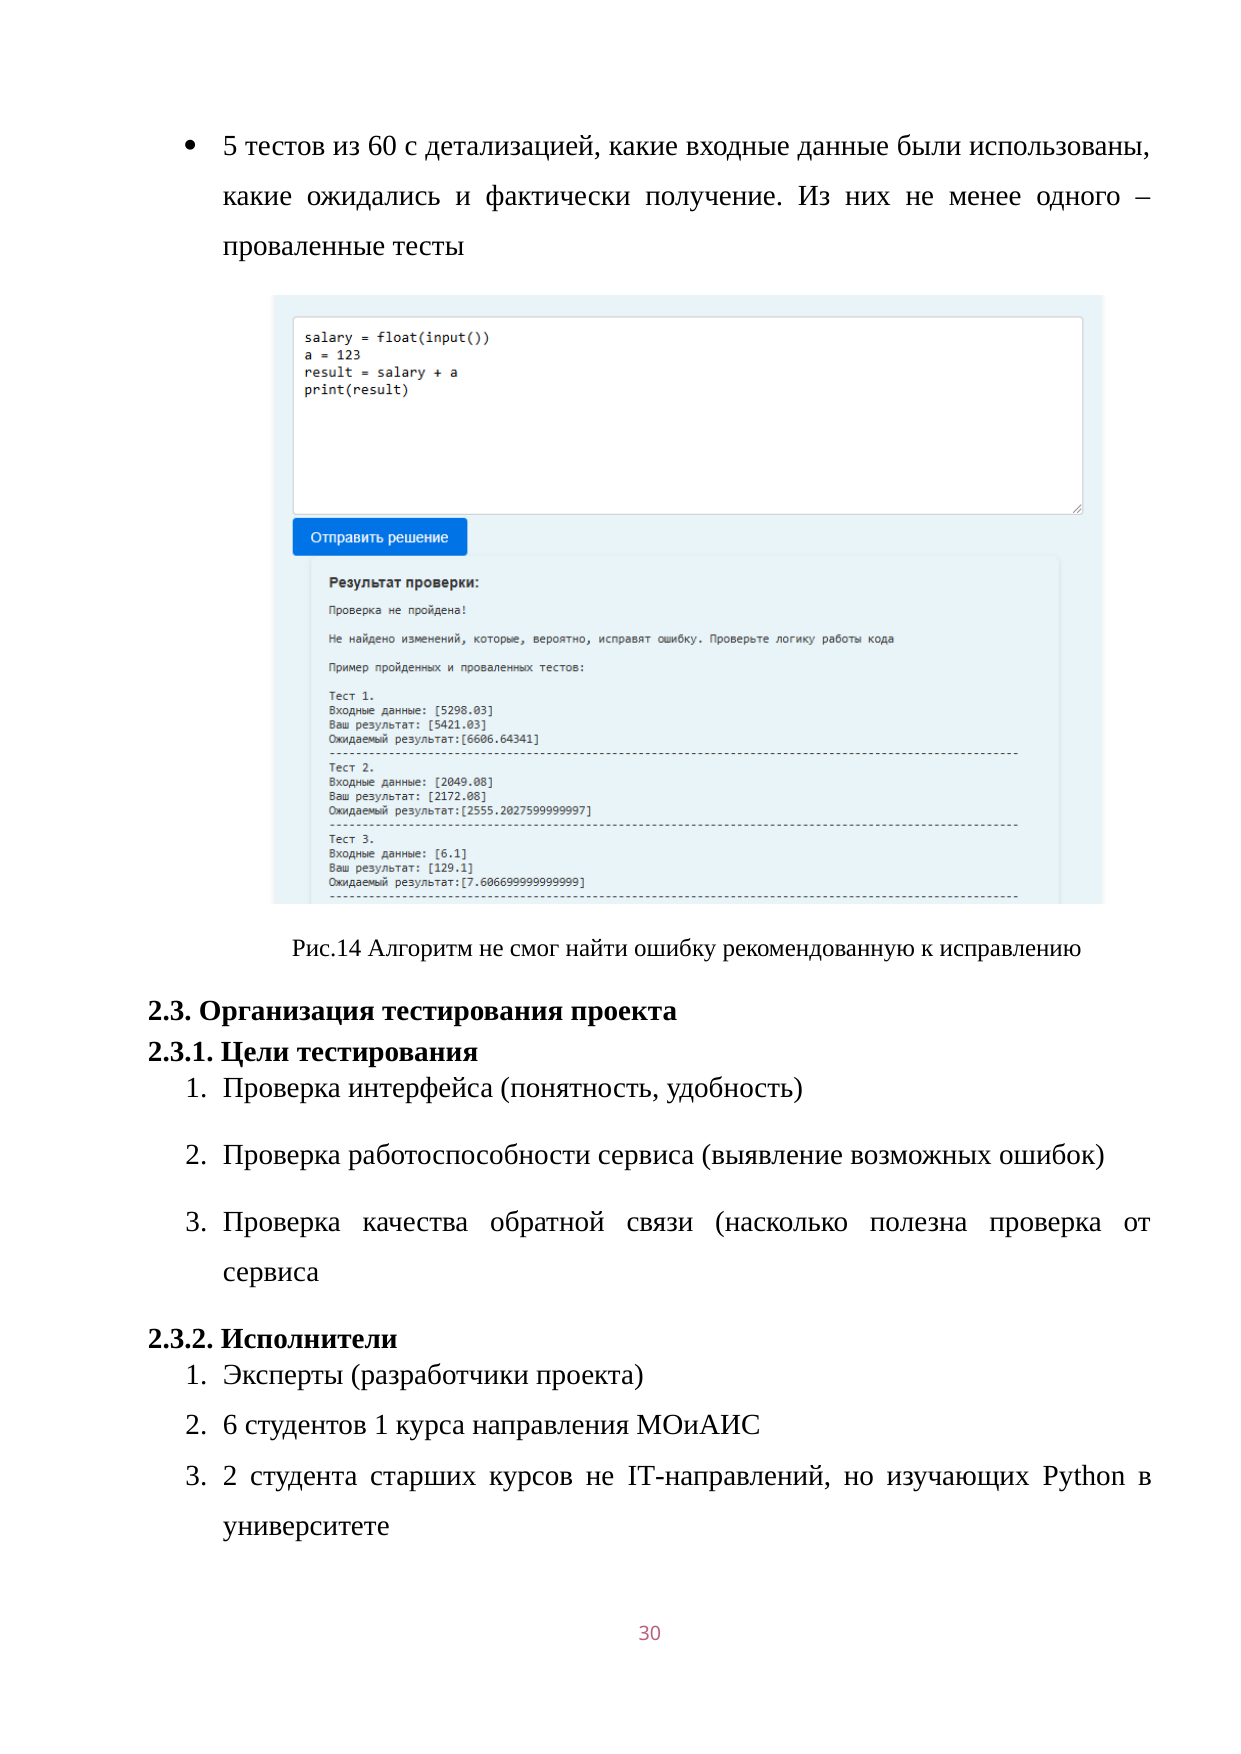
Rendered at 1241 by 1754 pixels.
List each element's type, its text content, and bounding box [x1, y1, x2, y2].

list Эксперты (разработчики проекта) [185, 1357, 1152, 1391]
list 6 студентов 1 курса направления МОиАИС [185, 1407, 1152, 1441]
subtitle 2.3.2. Исполнители [148, 1321, 1152, 1354]
text Рис.14 Алгоритм не смог найти ошибку рекомендованную к исправлению [148, 933, 1152, 962]
subtitle 2.3. Организация тестирования проекта [148, 993, 1152, 1027]
subtitle 2.3.1. Цели тестирования [148, 1034, 1152, 1067]
list Проверка работоспособности сервиса (выявление возможных ошибок)​ [185, 1137, 1152, 1170]
picture [258, 295, 1115, 904]
list Проверка интерфейса (понятность, удобность)​ [185, 1070, 1152, 1103]
list Проверка качества обратной связи (насколько полезна проверка от сервиса [185, 1204, 1152, 1288]
list 2 студента старших курсов не IT-направлений, но изучающих Python в университете [185, 1458, 1152, 1542]
list 5 тестов из 60 с детализацией, какие входные данные были использованы, какие ожидались и фактически получение. Из них не менее одного – проваленные тесты [185, 128, 1152, 262]
